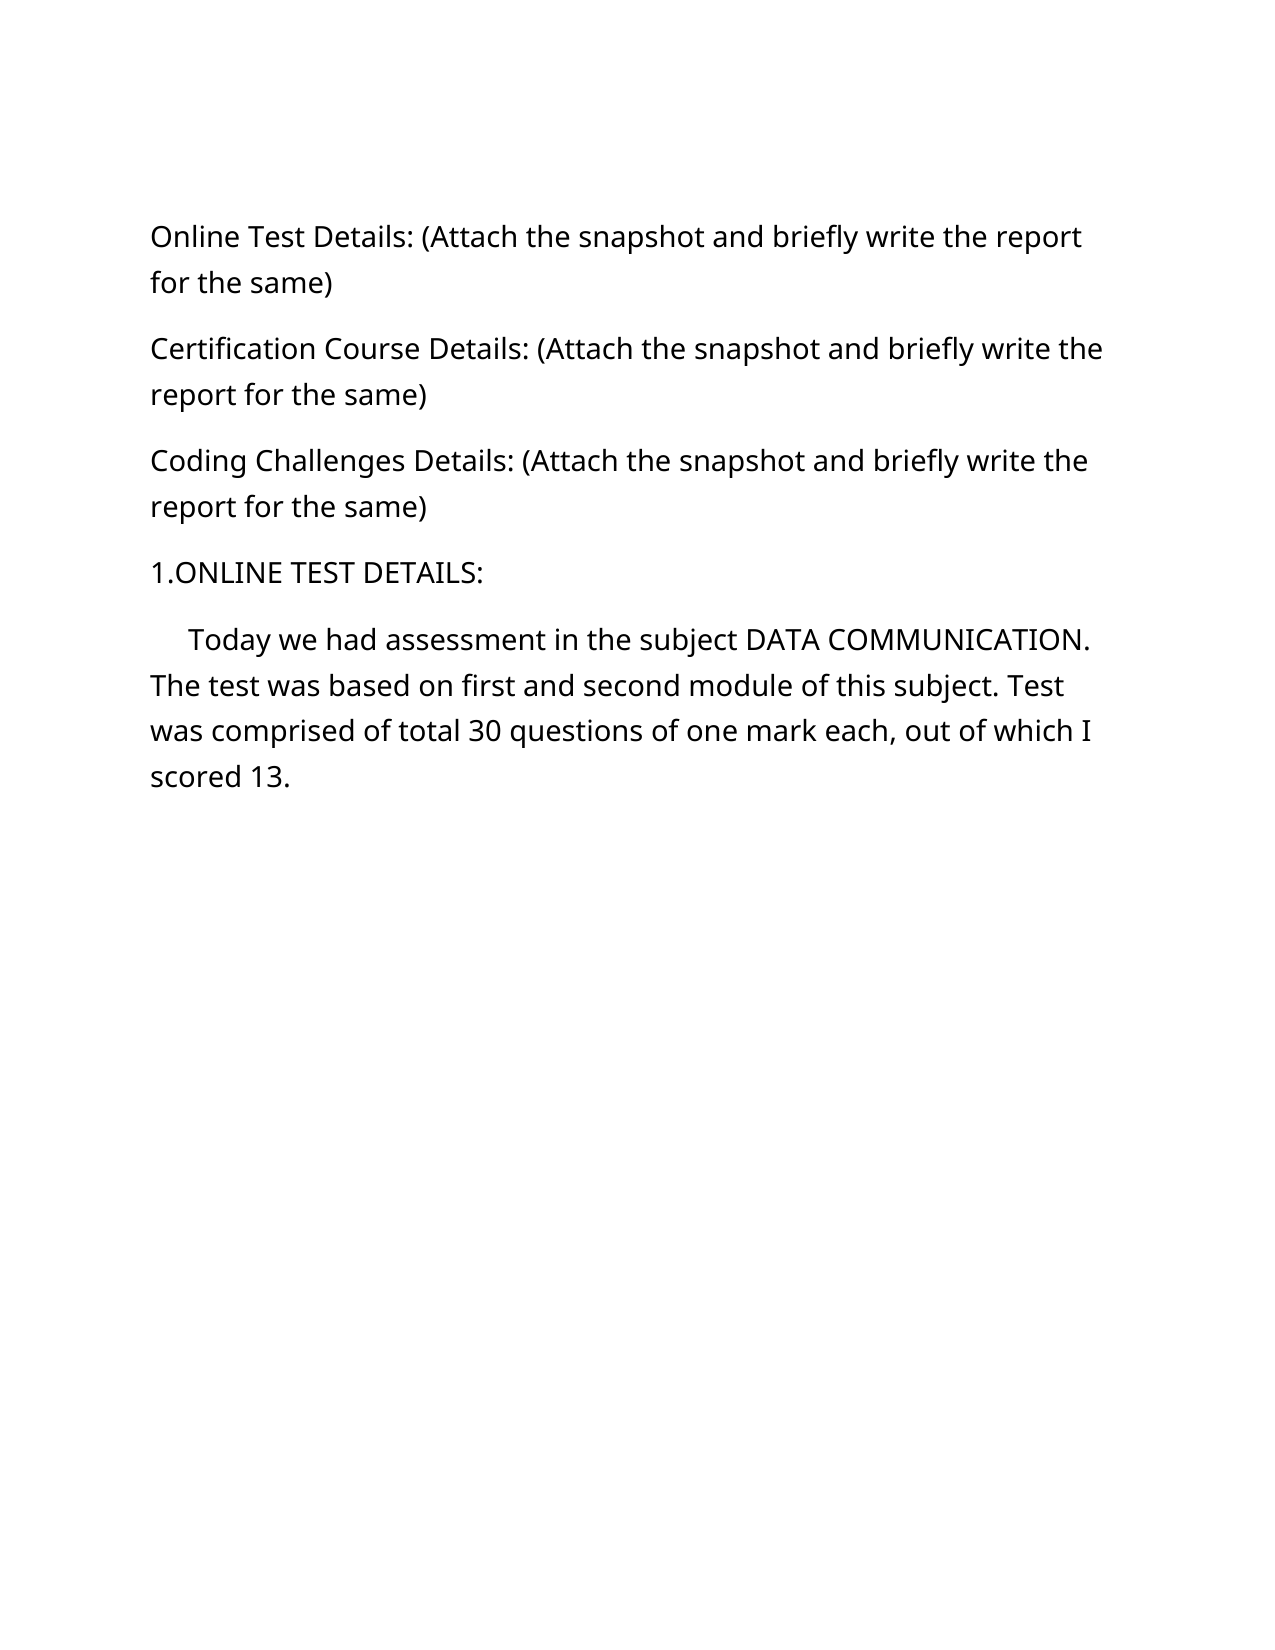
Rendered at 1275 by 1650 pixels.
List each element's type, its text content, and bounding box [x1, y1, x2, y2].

text 1.ONLINE TEST DETAILS: [150, 553, 1125, 592]
text Coding Challenges Details: (Attach the snapshot and briefly write the report for the same) [150, 441, 1125, 526]
text Certification Course Details: (Attach the snapshot and briefly write the report for the same) [150, 328, 1125, 414]
text Online Test Details: (Attach the snapshot and briefly write the report for the same) [150, 216, 1125, 302]
text Today we had assessment in the subject DATA COMMUNICATION. The test was based on first and second module of this subject. Test was comprised of total 30 questions of one mark each, out of which I scored 13. [150, 619, 1125, 796]
